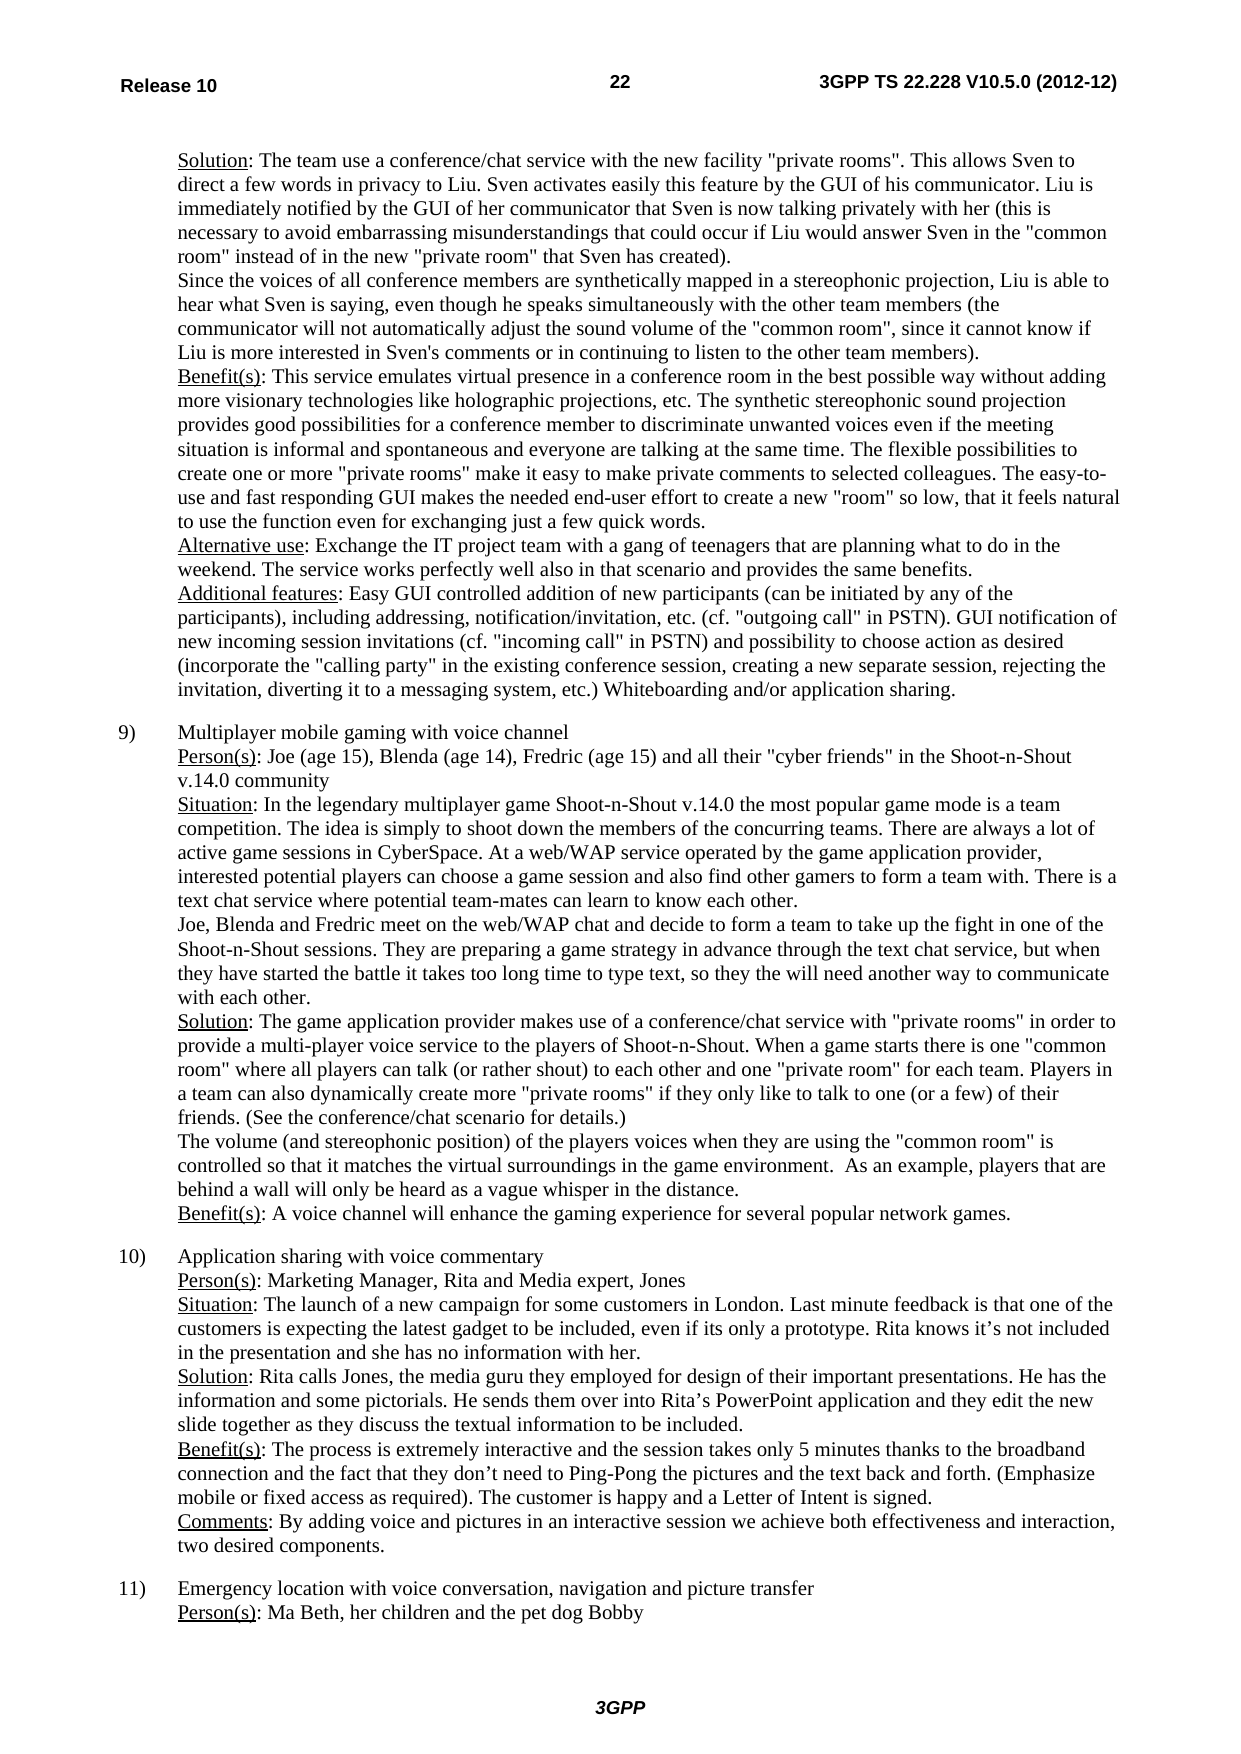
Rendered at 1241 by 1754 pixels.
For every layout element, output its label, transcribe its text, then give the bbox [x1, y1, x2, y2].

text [118, 148, 1122, 701]
text 10) Application sharing with voice commentary Person(s): Marketing Manager, Rita and Media expert, Jones Situation: The launch of a new campaign for some customers in London. Last minute feedback is that one of the customers is expecting the latest gadget to be included, even if its only a prototype. Rita knows it’s not included in the presentation and she has no information with her. Solution: Rita calls Jones, the media guru they employed for design of their important presentations. He has the information and some pictorials. He sends them over into Rita’s PowerPoint application and they edit the new slide together as they discuss the textual information to be included. Benefit(s): The process is extremely interactive and the session takes only 5 minutes thanks to the broadband connection and the fact that they don’t need to Ping-Pong the pictures and the text back and forth. (Emphasize mobile or fixed access as required). The customer is happy and a Letter of Intent is signed. Comments: By adding voice and pictures in an interactive session we achieve both effectiveness and interaction, two desired components. [118, 1244, 1122, 1557]
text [118, 1576, 1122, 1624]
text 9) Multiplayer mobile gaming with voice channel Person(s): Joe (age 15), Blenda (age 14), Fredric (age 15) and all their "cyber friends" in the Shoot-n-Shout v.14.0 community Situation: In the legendary multiplayer game Shoot-n-Shout v.14.0 the most popular game mode is a team competition. The idea is simply to shoot down the members of the concurring teams. There are always a lot of active game sessions in CyberSpace. At a web/WAP service operated by the game application provider, interested potential players can choose a game session and also find other gamers to form a team with. There is a text chat service where potential team-mates can learn to know each other. Joe, Blenda and Fredric meet on the web/WAP chat and decide to form a team to take up the fight in one of the Shoot-n-Shout sessions. They are preparing a game strategy in advance through the text chat service, but when they have started the battle it takes too long time to type text, so they the will need another way to communicate with each other. Solution: The game application provider makes use of a conference/chat service with "private rooms" in order to provide a multi-player voice service to the players of Shoot-n-Shout. When a game starts there is one "common room" where all players can talk (or rather shout) to each other and one "private room" for each team. Players in a team can also dynamically create more "private rooms" if they only like to talk to one (or a few) of their friends. (See the conference/chat scenario for details.) The volume (and stereophonic position) of the players voices when they are using the "common room" is controlled so that it matches the virtual surroundings in the game environment. As an example, players that are behind a wall will only be heard as a vague whisper in the distance. Benefit(s): A voice channel will enhance the gaming experience for several popular network games. [118, 720, 1122, 1225]
